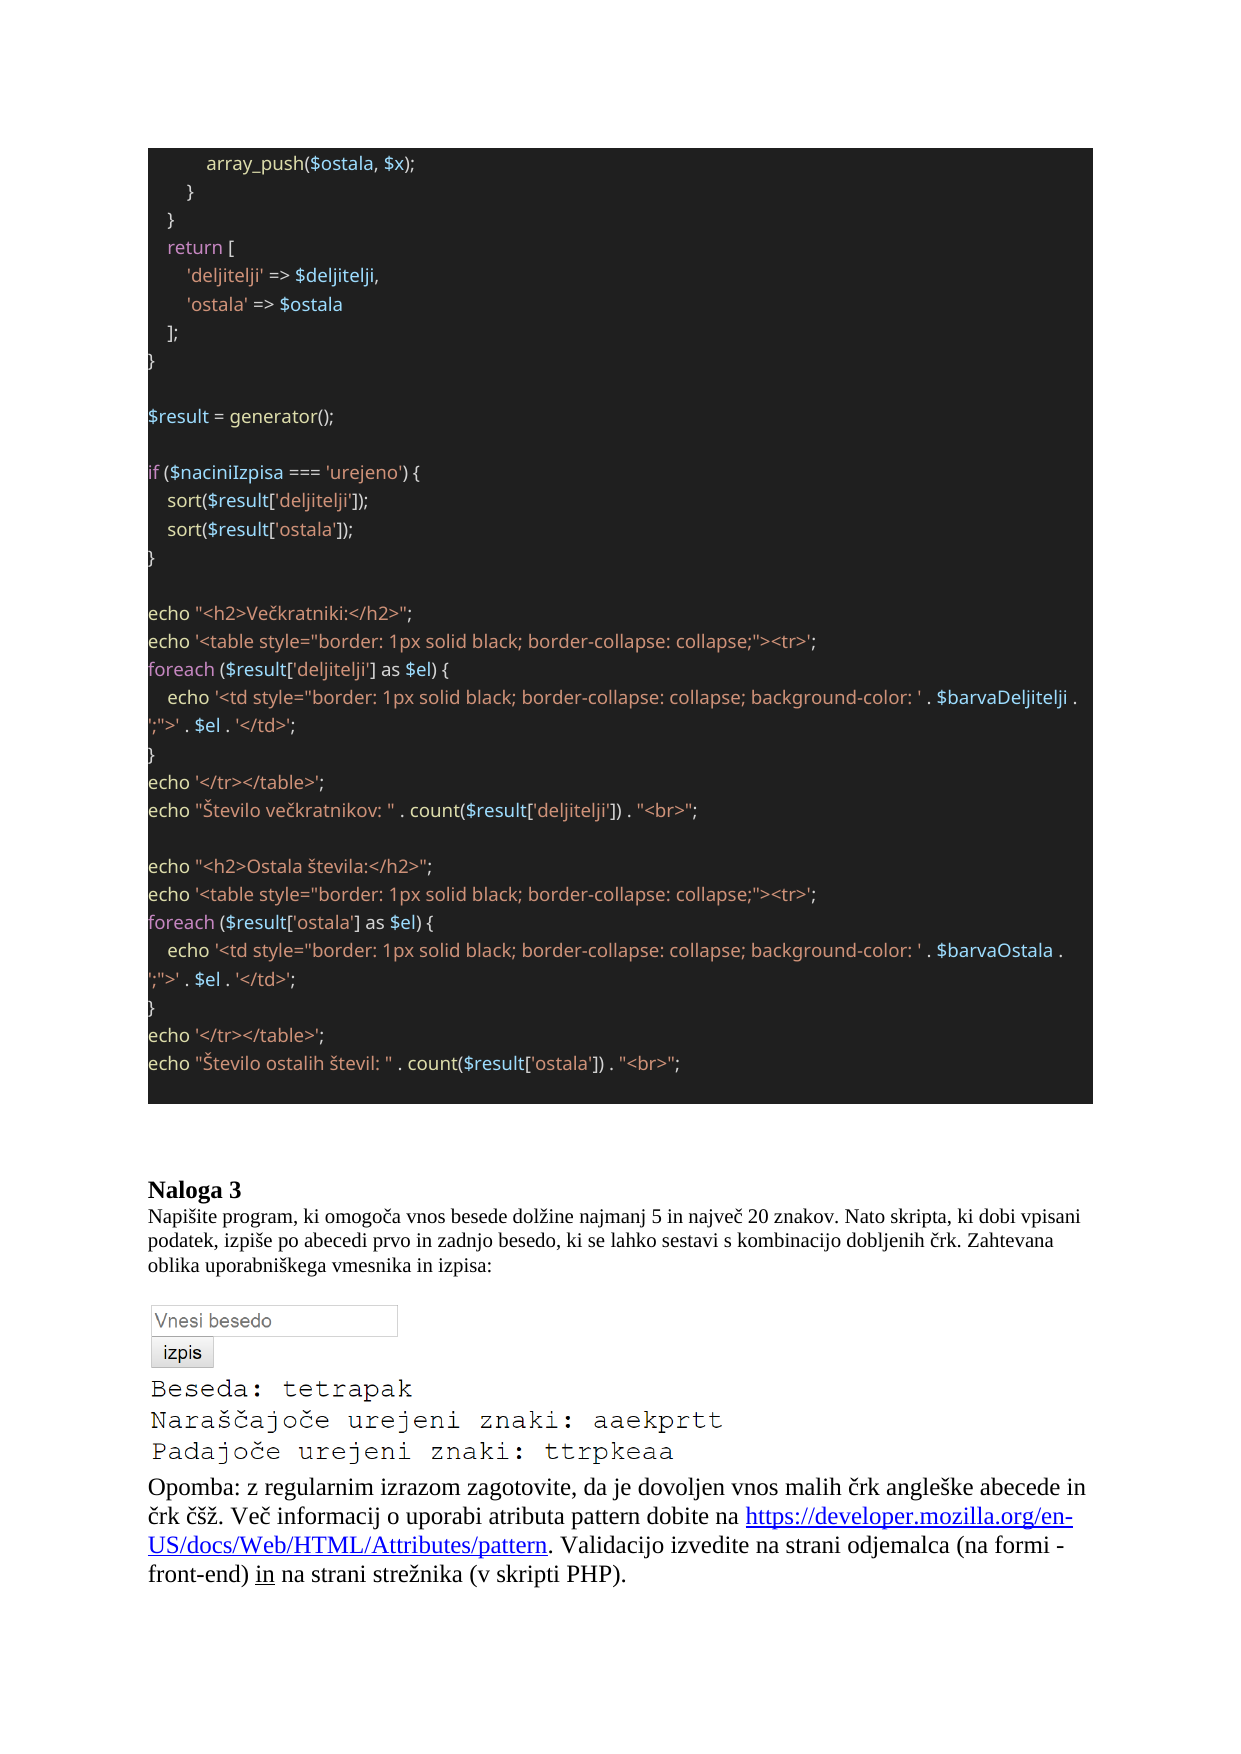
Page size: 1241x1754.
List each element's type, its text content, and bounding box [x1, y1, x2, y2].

text foreach ($result['ostala'] as $el) { [148, 907, 1093, 935]
text foreach ($result['deljitelji'] as $el) { [148, 654, 1093, 682]
text } [148, 204, 1093, 232]
text Naloga 3 [148, 1176, 1093, 1204]
text echo '</tr></table>'; [148, 766, 1093, 794]
text echo '<td style="border: 1px solid black; border-collapse: collapse; background-color: ' . $barvaDeljitelji . ';">' . $el . '</td>'; [148, 682, 1093, 738]
text echo "<h2>Ostala števila:</h2>"; [148, 851, 1093, 879]
text if ($naciniIzpisa === 'urejeno') { [148, 457, 1093, 485]
text echo "Število ostalih števil: " . count($result['ostala']) . "<br>"; [148, 1048, 1093, 1076]
text } [148, 344, 1093, 373]
text echo "<h2>Večkratniki:</h2>"; [148, 598, 1093, 626]
text 'deljitelji' => $deljitelji, [148, 260, 1093, 288]
text echo "Število večkratnikov: " . count($result['deljitelji']) . "<br>"; [148, 794, 1093, 823]
picture [147, 1300, 729, 1473]
text sort($result['ostala']); [148, 513, 1093, 541]
text echo '<table style="border: 1px solid black; border-collapse: collapse;"><tr>'; [148, 879, 1093, 907]
text $result = generator(); [148, 401, 1093, 429]
text array_push($ostala, $x); [148, 148, 1093, 176]
text } [148, 738, 1093, 766]
text return [ [148, 232, 1093, 260]
text } [148, 541, 1093, 569]
text echo '</tr></table>'; [148, 1019, 1093, 1048]
text sort($result['deljitelji']); [148, 485, 1093, 513]
text 'ostala' => $ostala [148, 288, 1093, 316]
text echo '<table style="border: 1px solid black; border-collapse: collapse;"><tr>'; [148, 626, 1093, 654]
text } [148, 176, 1093, 204]
text } [148, 991, 1093, 1019]
text ]; [148, 316, 1093, 344]
text echo '<td style="border: 1px solid black; border-collapse: collapse; background-color: ' . $barvaOstala . ';">' . $el . '</td>'; [148, 935, 1093, 991]
